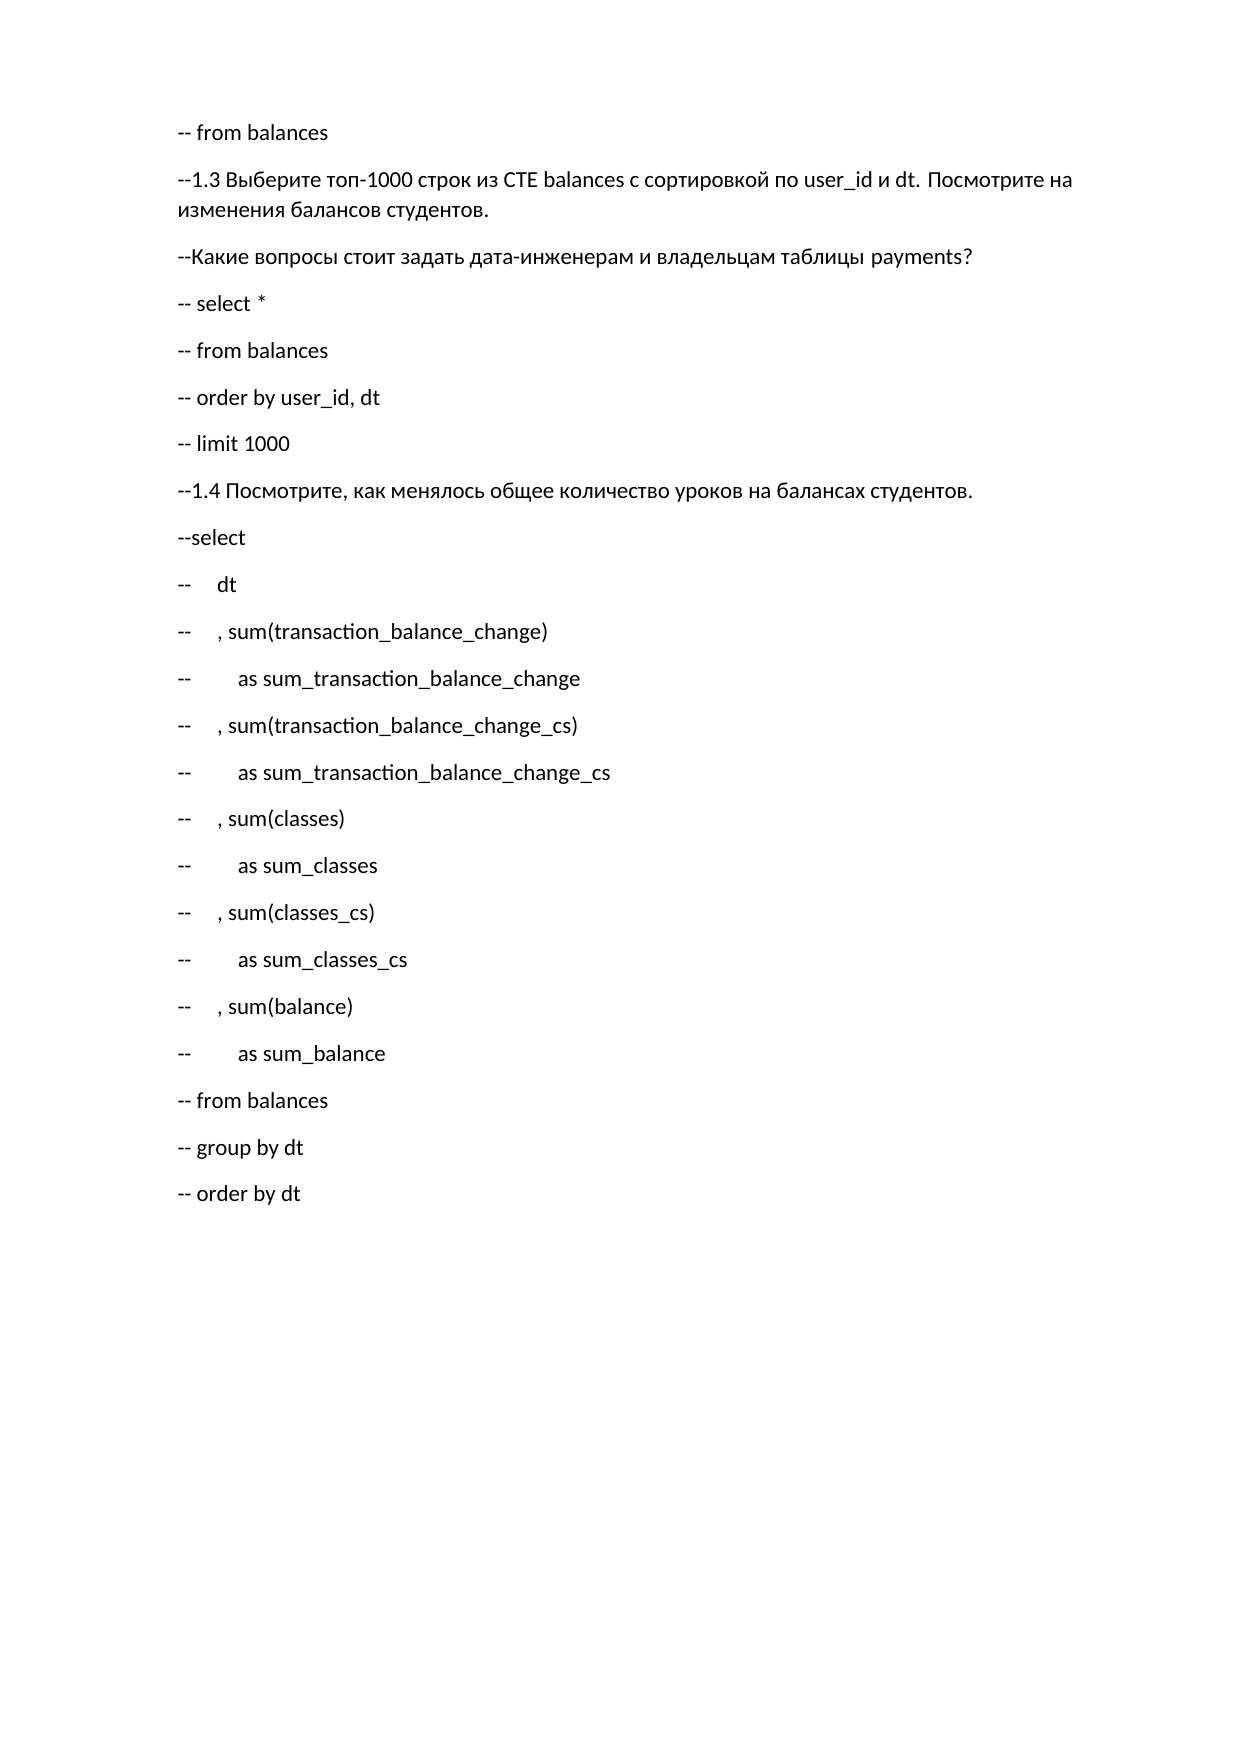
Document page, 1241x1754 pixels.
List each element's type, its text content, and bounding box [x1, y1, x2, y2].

text -- from balances [177, 1086, 1152, 1114]
text --1.4 Посмотрите, как менялось общее количество уроков на балансах студентов. [177, 476, 1152, 504]
text -- from balances [177, 336, 1152, 364]
text -- as sum_balance [177, 1039, 1152, 1067]
text -- select * [177, 289, 1152, 317]
text -- order by dt [177, 1179, 1152, 1208]
text -- , sum(balance) [177, 992, 1152, 1020]
text -- as sum_transaction_balance_change [177, 664, 1152, 692]
text -- , sum(transaction_balance_change) [177, 617, 1152, 645]
text -- dt [177, 570, 1152, 598]
text -- limit 1000 [177, 429, 1152, 458]
text --1.3 Выберите топ-1000 строк из CTE balances с сортировкой по user_id и dt. Посмотрите на изменения балансов студентов. [177, 165, 1152, 223]
text -- as sum_classes [177, 851, 1152, 879]
text -- , sum(transaction_balance_change_cs) [177, 711, 1152, 739]
text -- as sum_classes_cs [177, 945, 1152, 973]
text -- from balances [177, 118, 1152, 146]
text -- , sum(classes_cs) [177, 898, 1152, 926]
text -- , sum(classes) [177, 804, 1152, 833]
text --select [177, 523, 1152, 551]
text -- as sum_transaction_balance_change_cs [177, 758, 1152, 786]
text -- order by user_id, dt [177, 383, 1152, 411]
text --Какие вопросы стоит задать дата-инженерам и владельцам таблицы payments? [177, 242, 1152, 270]
text -- group by dt [177, 1133, 1152, 1161]
